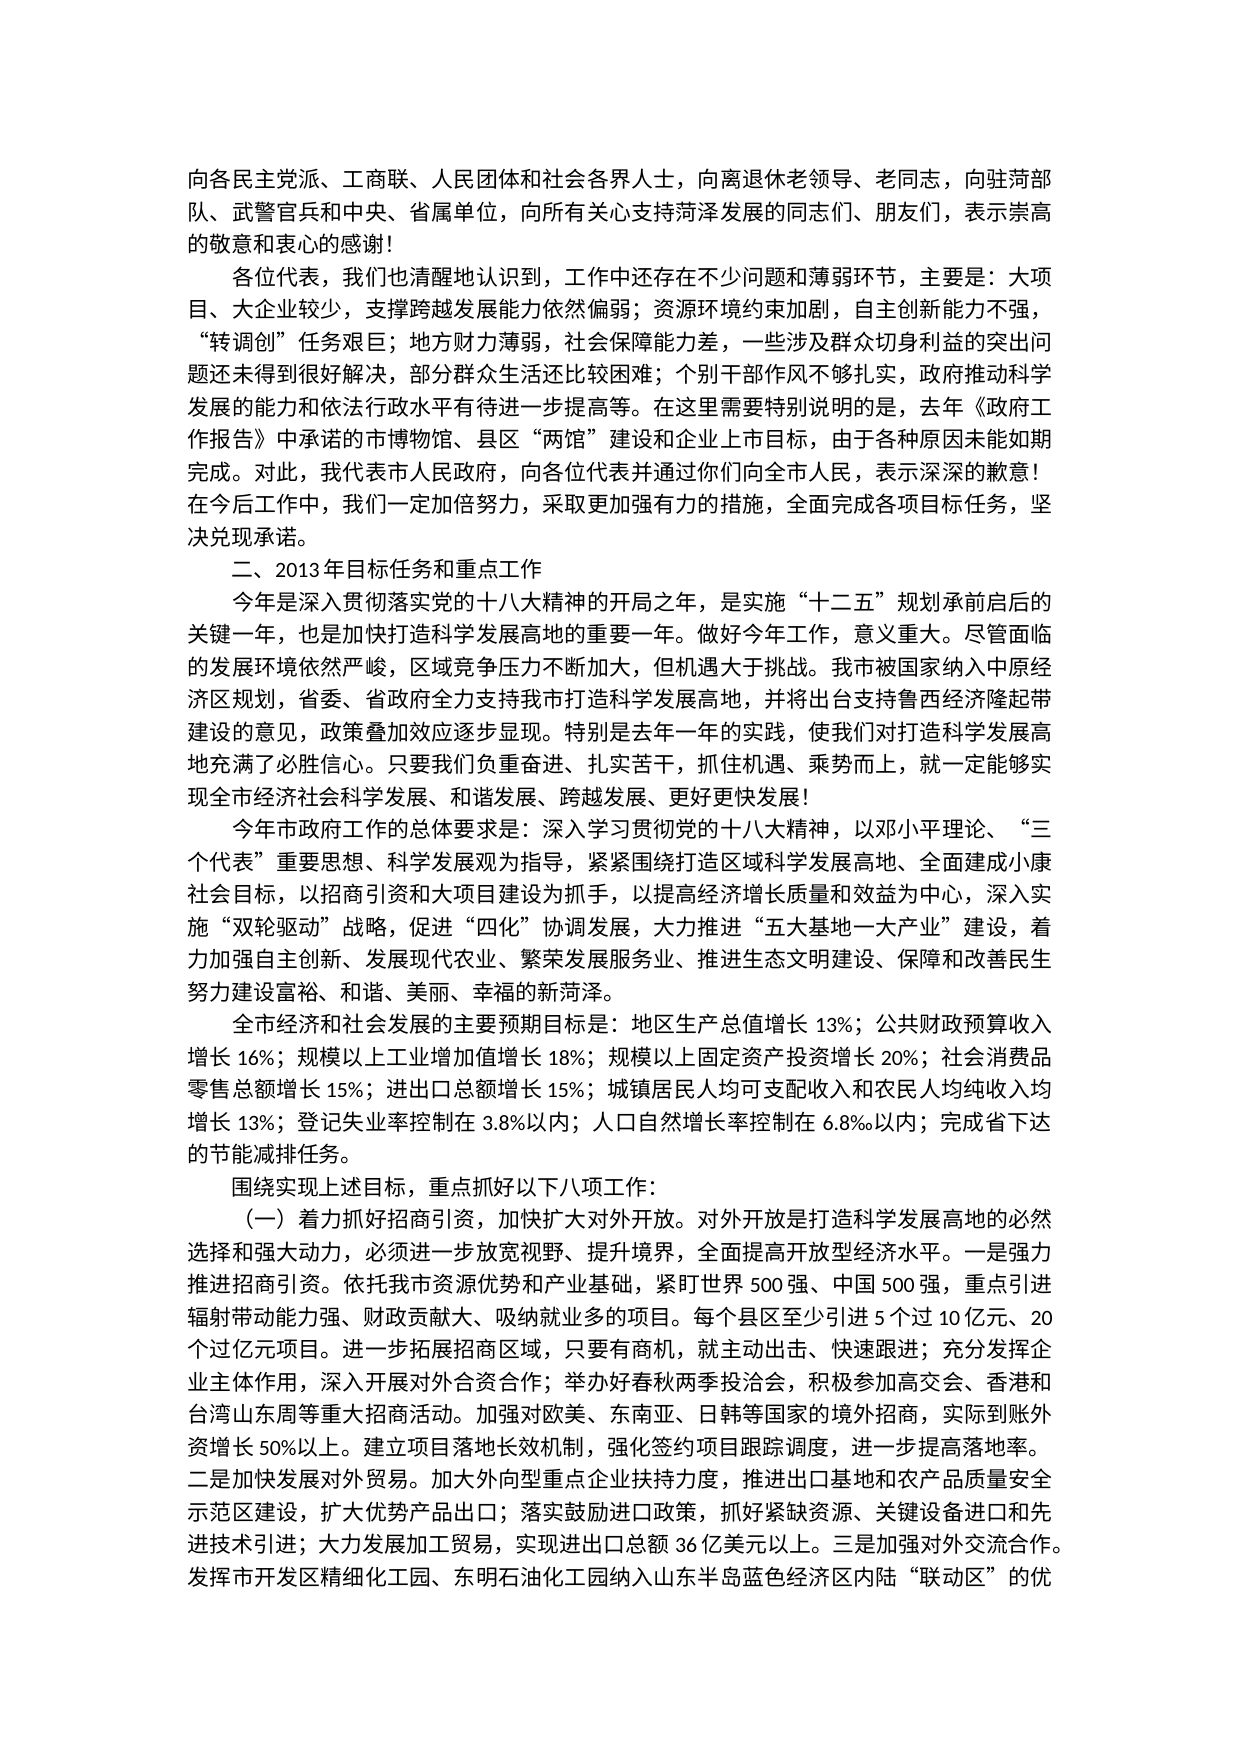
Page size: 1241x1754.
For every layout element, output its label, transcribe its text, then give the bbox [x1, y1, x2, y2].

text 今年市政府工作的总体要求是：深入学习贯彻党的十八大精神，以邓小平理论、“三个代表”重要思想、科学发展观为指导，紧紧围绕打造区域科学发展高地、全面建成小康社会目标，以招商引资和大项目建设为抓手，以提高经济增长质量和效益为中心，深入实施“双轮驱动”战略，促进“四化”协调发展，大力推进“五大基地一大产业”建设，着力加强自主创新、发展现代农业、繁荣发展服务业、推进生态文明建设、保障和改善民生，努力建设富裕、和谐、美丽、幸福的新菏泽。 [187, 812, 1053, 1007]
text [187, 1202, 1053, 1592]
text 各位代表，我们也清醒地认识到，工作中还存在不少问题和薄弱环节，主要是：大项目、大企业较少，支撑跨越发展能力依然偏弱；资源环境约束加剧，自主创新能力不强，“转调创”任务艰巨；地方财力薄弱，社会保障能力差，一些涉及群众切身利益的突出问题还未得到很好解决，部分群众生活还比较困难；个别干部作风不够扎实，政府推动科学发展的能力和依法行政水平有待进一步提高等。在这里需要特别说明的是，去年《政府工作报告》中承诺的市博物馆、县区“两馆”建设和企业上市目标，由于各种原因未能如期完成。对此，我代表市人民政府，向各位代表并通过你们向全市人民，表示深深的歉意！在今后工作中，我们一定加倍努力，采取更加强有力的措施，全面完成各项目标任务，坚决兑现承诺。 [187, 259, 1053, 552]
text 今年是深入贯彻落实党的十八大精神的开局之年，是实施“十二五”规划承前启后的关键一年，也是加快打造科学发展高地的重要一年。做好今年工作，意义重大。尽管面临的发展环境依然严峻，区域竞争压力不断加大，但机遇大于挑战。我市被国家纳入中原经济区规划，省委、省政府全力支持我市打造科学发展高地，并将出台支持鲁西经济隆起带建设的意见，政策叠加效应逐步显现。特别是去年一年的实践，使我们对打造科学发展高地充满了必胜信心。只要我们负重奋进、扎实苦干，抓住机遇、乘势而上，就一定能够实现全市经济社会科学发展、和谐发展、跨越发展、更好更快发展！ [187, 584, 1053, 812]
text 二、2013年目标任务和重点工作 [187, 552, 1053, 584]
text 全市经济和社会发展的主要预期目标是：地区生产总值增长13%；公共财政预算收入增长16%；规模以上工业增加值增长18%；规模以上固定资产投资增长20%；社会消费品零售总额增长15%；进出口总额增长15%；城镇居民人均可支配收入和农民人均纯收入均增长13%；登记失业率控制在3.8%以内；人口自然增长率控制在6.8‰以内；完成省下达的节能减排任务。 [187, 1007, 1053, 1169]
text 围绕实现上述目标，重点抓好以下八项工作： [187, 1169, 1053, 1202]
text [187, 162, 1053, 259]
